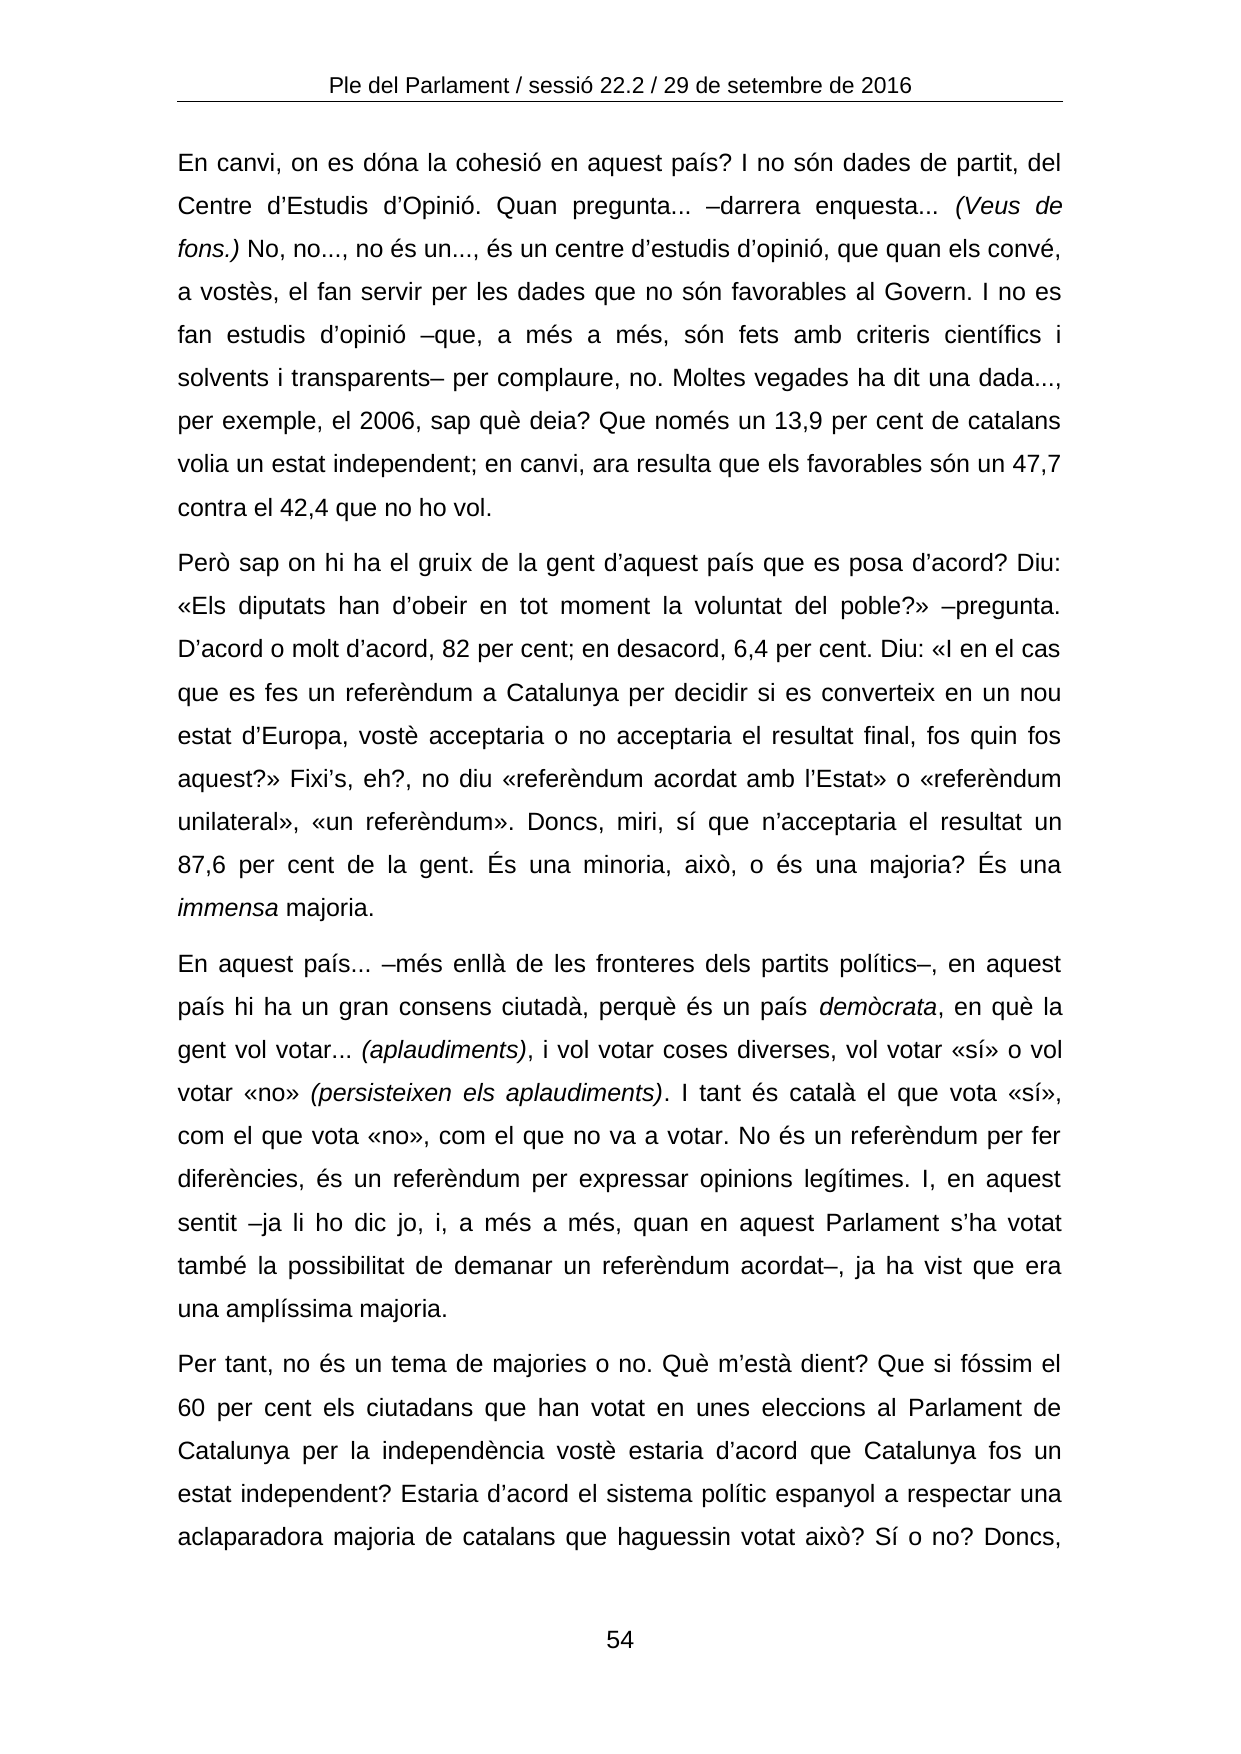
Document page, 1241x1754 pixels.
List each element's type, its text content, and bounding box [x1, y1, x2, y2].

text En canvi, on es dóna la cohesió en aquest país? I no són dades de partit, del Centre d’Estudis d’Opinió. Quan pregunta... –darrera enquesta... (Veus de fons.) No, no..., no és un..., és un centre d’estudis d’opinió, que quan els convé, a vostès, el fan servir per les dades que no són favorables al Govern. I no es fan estudis d’opinió –que, a més a més, són fets amb criteris científics i solvents i transparents– per complaure, no. Moltes vegades ha dit una dada..., per exemple, el 2006, sap què deia? Que només un 13,9 per cent de catalans volia un estat independent; en canvi, ara resulta que els favorables són un 47,7 contra el 42,4 que no ho vol. [177, 148, 1063, 521]
text En aquest país... –més enllà de les fronteres dels partits polítics–, en aquest país hi ha un gran consens ciutadà, perquè és un país demòcrata, en què la gent vol votar... (aplaudiments), i vol votar coses diverses, vol votar «sí» o vol votar «no» (persisteixen els aplaudiments). I tant és català el que vota «sí», com el que vota «no», com el que no va a votar. No és un referèndum per fer diferències, és un referèndum per expressar opinions legítimes. I, en aquest sentit –ja li ho dic jo, i, a més a més, quan en aquest Parlament s’ha votat també la possibilitat de demanar un referèndum acordat–, ja ha vist que era una amplíssima majoria. [177, 949, 1063, 1323]
text Però sap on hi ha el gruix de la gent d’aquest país que es posa d’acord? Diu: «Els diputats han d’obeir en tot moment la voluntat del poble?» –pregunta. D’acord o molt d’acord, 82 per cent; en desacord, 6,4 per cent. Diu: «I en el cas que es fes un referèndum a Catalunya per decidir si es converteix en un nou estat d’Europa, vostè acceptaria o no acceptaria el resultat final, fos quin fos aquest?» Fixi’s, eh?, no diu «referèndum acordat amb l’Estat» o «referèndum unilateral», «un referèndum». Doncs, miri, sí que n’acceptaria el resultat un 87,6 per cent de la gent. És una minoria, això, o és una majoria? És una immensa majoria. [177, 548, 1063, 922]
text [177, 1349, 1063, 1551]
